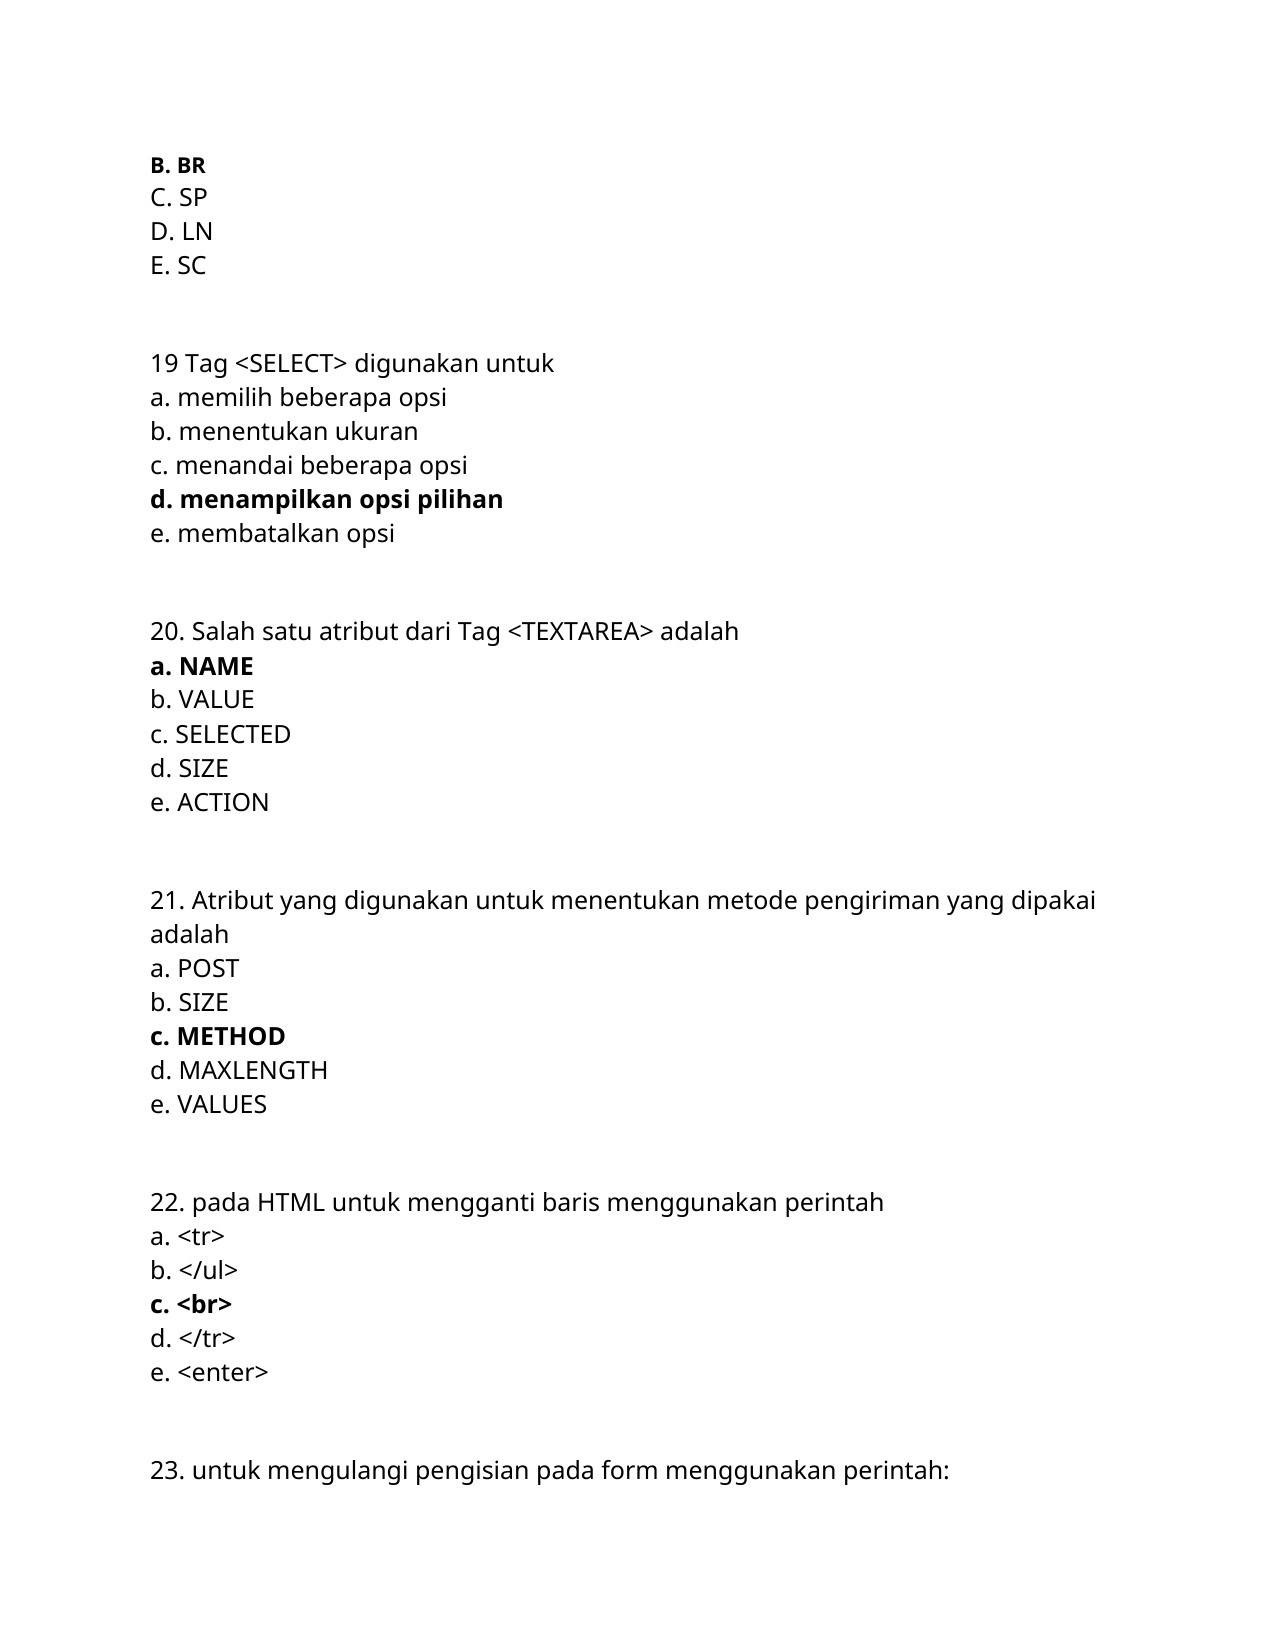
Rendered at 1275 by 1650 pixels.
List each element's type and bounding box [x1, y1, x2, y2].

text [150, 150, 1125, 1487]
